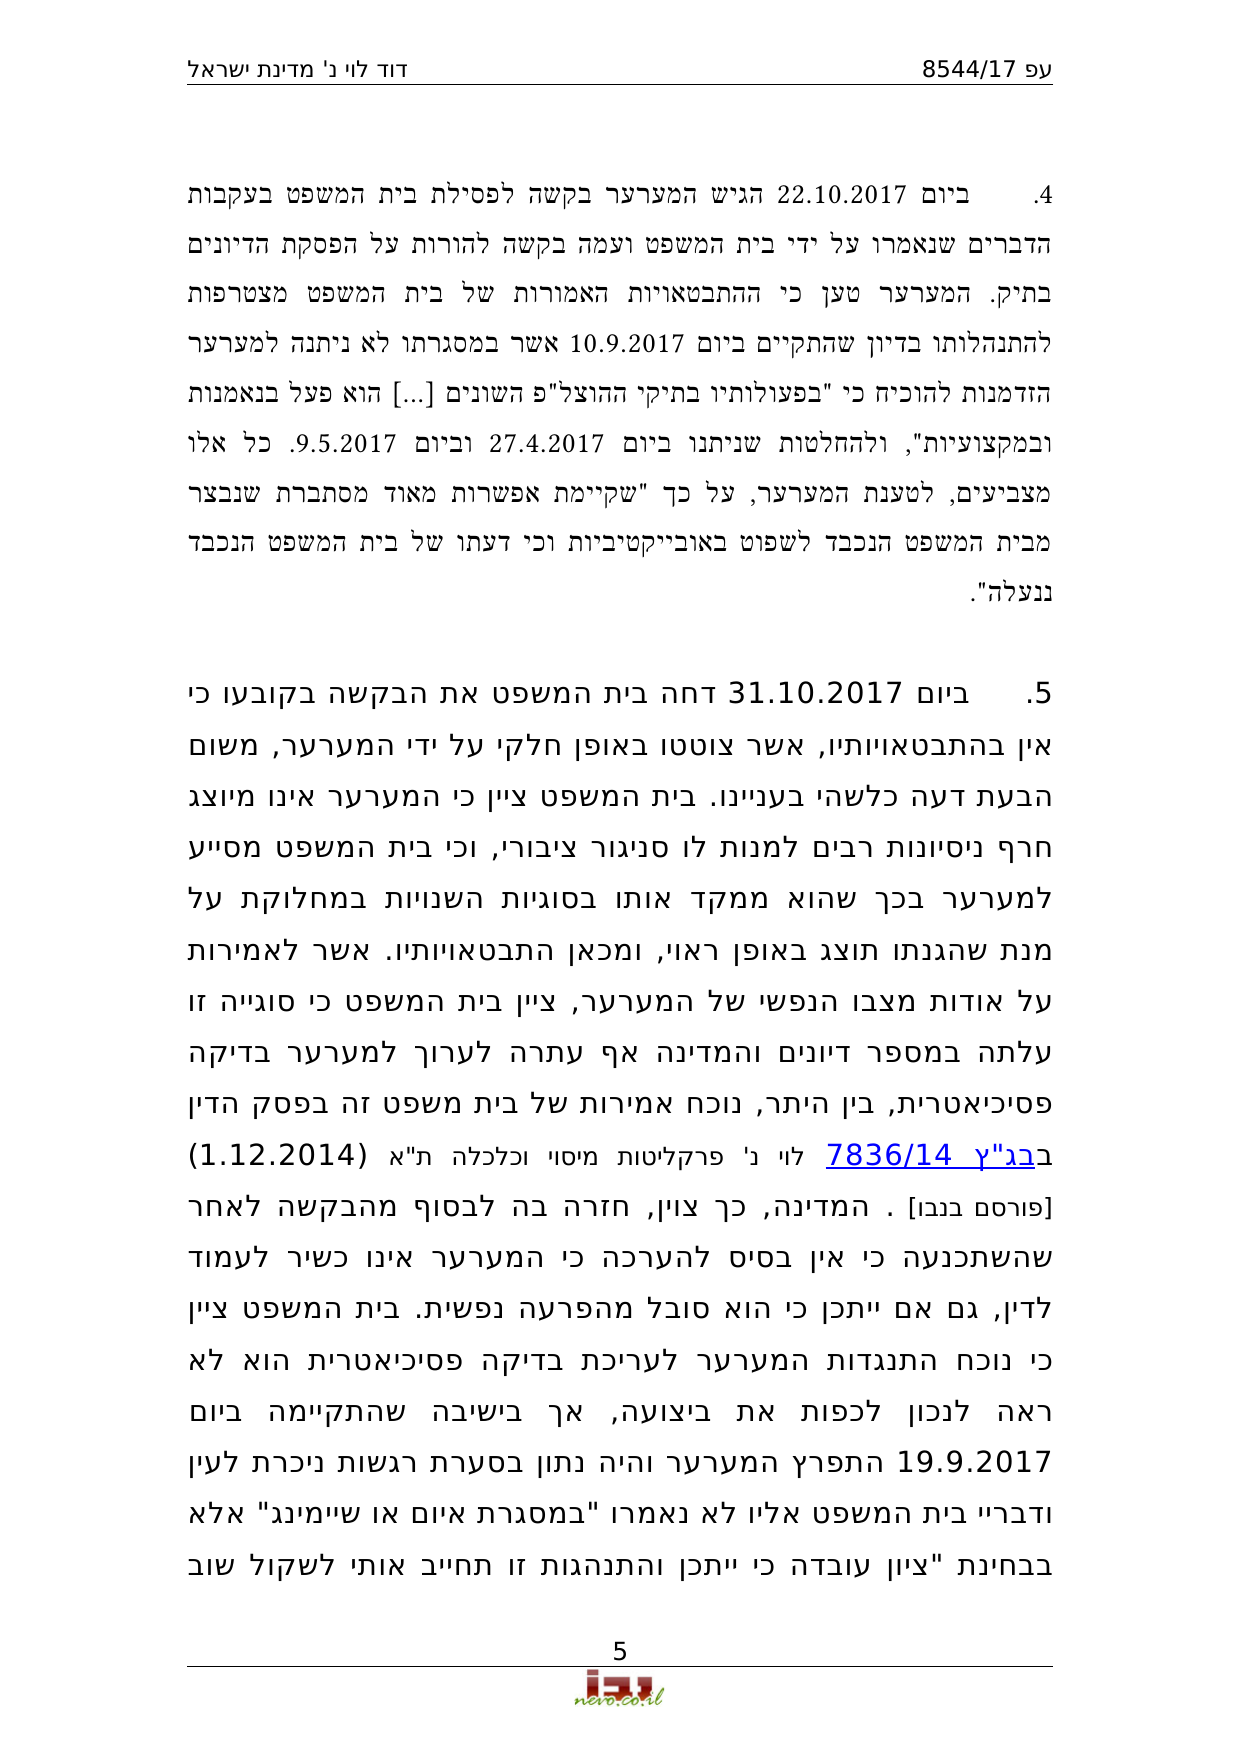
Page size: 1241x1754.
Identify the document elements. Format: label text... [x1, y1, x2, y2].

picture [574, 1669, 666, 1707]
list 4. ביום 22.10.2017 הגיש המערער בקשה לפסילת בית המשפט בעקבות הדברים שנאמרו על ידי בית המשפט ועמה בקשה להורות על הפסקת הדיונים בתיק. המערער טען כי ההתבטאויות האמורות של בית המשפט מצטרפות להתנהלותו בדיון שהתקיים ביום 10.9.2017 אשר במסגרתו לא ניתנה למערער הזדמנות להוכיח כי "בפעולותיו בתיקי ההוצל"פ השונים [...] הוא פעל בנאמנות ובמקצועיות", ולהחלטות שניתנו ביום 27.4.2017 וביום 9.5.2017. כל אלו מצביעים, לטענת המערער, על כך "שקיימת אפשרות מאוד מסתברת שנבצר מבית המשפט הנכבד לשפוט באובייקטיביות וכי דעתו של בית המשפט הנכבד ננעלה". [187, 177, 1053, 609]
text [187, 676, 1053, 1582]
